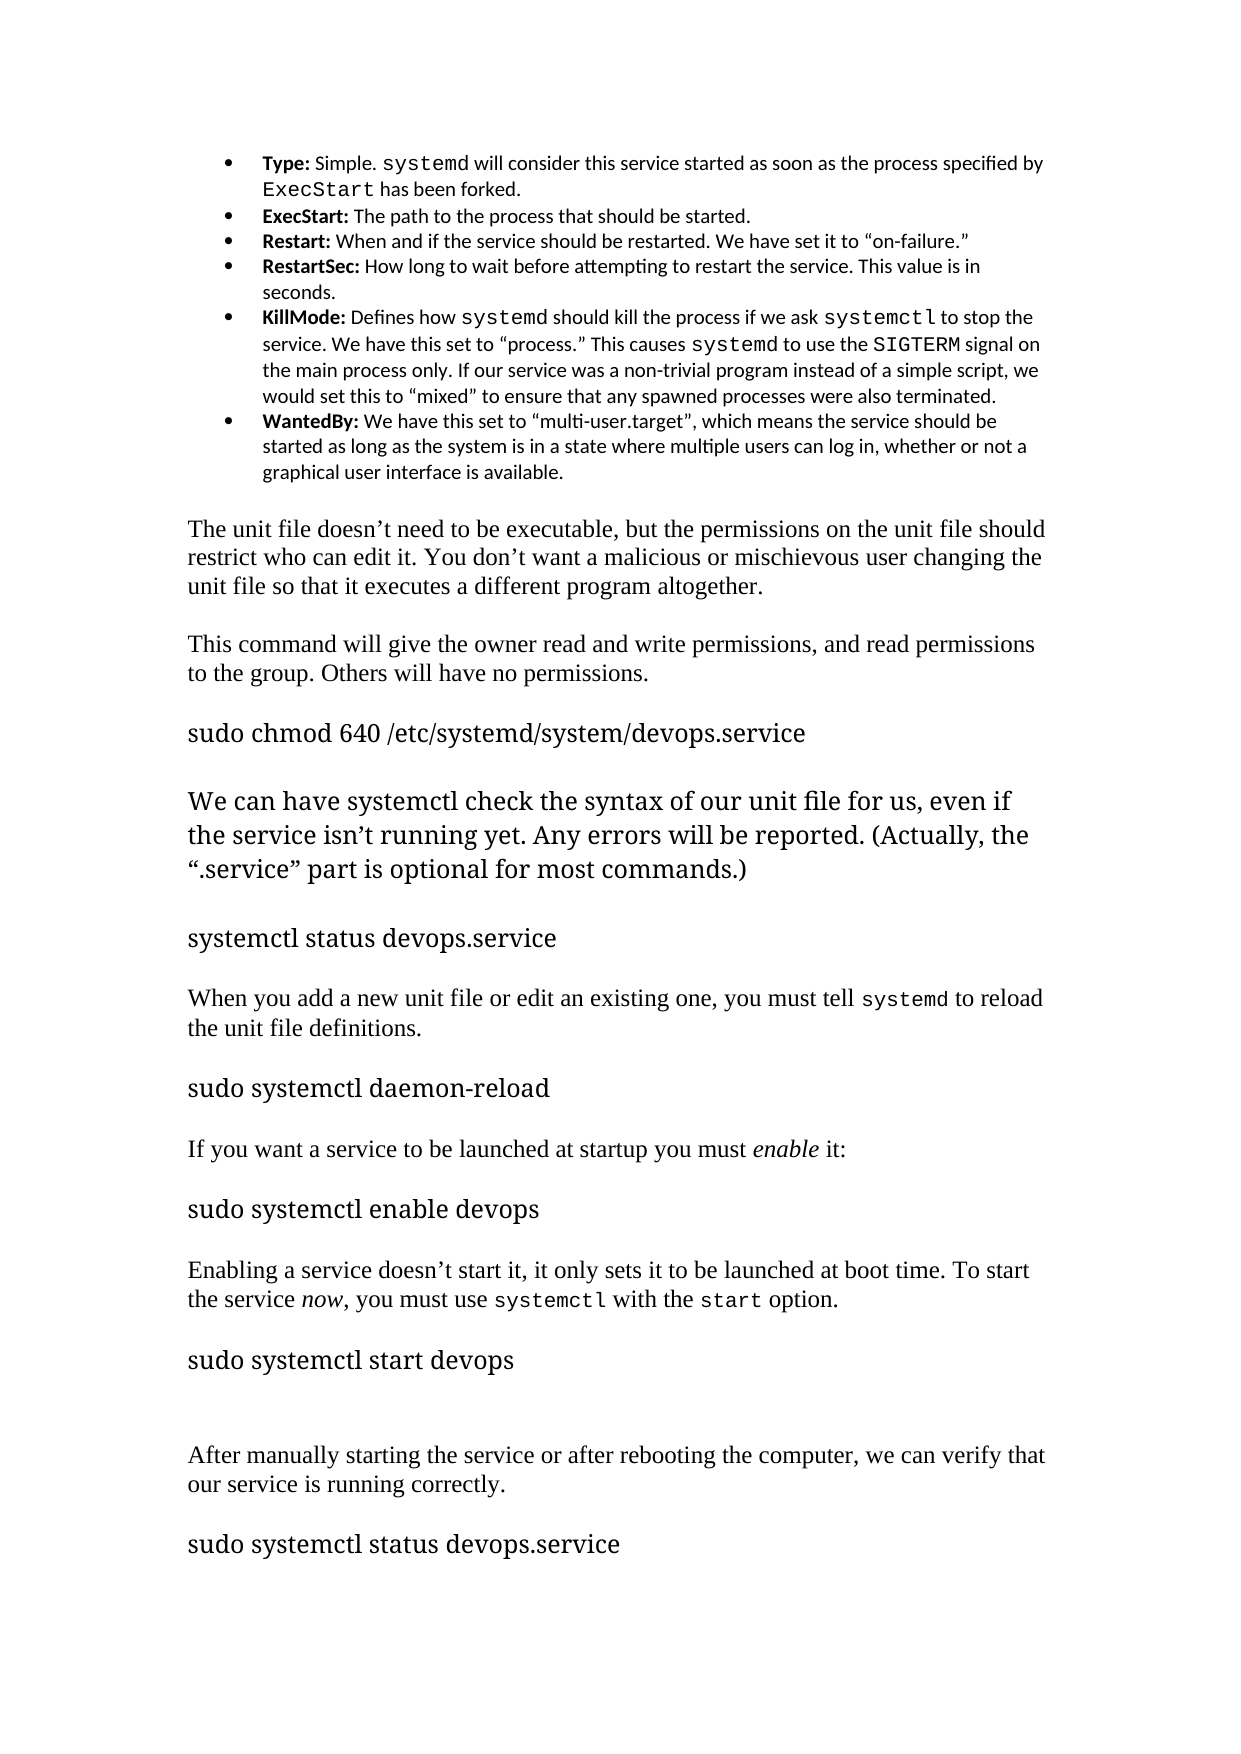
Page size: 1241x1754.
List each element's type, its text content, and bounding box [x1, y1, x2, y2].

text sudo systemctl start devops [187, 1343, 1053, 1377]
text If you want a service to be launched at startup you must enable it: [187, 1134, 1053, 1163]
text Enabling a service doesn’t start it, it only sets it to be launched at boot time. To start the service now, you must use systemctl with the start option. [187, 1255, 1053, 1314]
text sudo chmod 640 /etc/systemd/system/devops.service [187, 716, 1053, 750]
list RestartSec: How long to wait before attempting to restart the service. This value is in seconds. [225, 254, 1053, 304]
list Type: Simple. systemd will consider this service started as soon as the process specified by ExecStart has been forked. [225, 150, 1053, 203]
text After manually starting the service or after rebooting the computer, we can verify that our service is running correctly. [187, 1440, 1053, 1498]
list ExecStart: The path to the process that should be started. [225, 203, 1053, 228]
text systemctl status devops.service [187, 920, 1053, 954]
text The unit file doesn’t need to be executable, but the permissions on the unit file should restrict who can edit it. You don’t want a malicious or mischievous user changing the unit file so that it executes a different program altogether. [187, 514, 1053, 600]
text sudo systemctl daemon-reload [187, 1071, 1053, 1105]
text sudo systemctl status devops.service [187, 1527, 1053, 1561]
text We can have systemctl check the syntax of our unit file for us, even if the service isn’t running yet. Any errors will be reported. (Actually, the “.service” part is optional for most commands.) [187, 784, 1053, 886]
list Restart: When and if the service should be restarted. We have set it to “on-failure.” [225, 228, 1053, 254]
text This command will give the owner read and write permissions, and read permissions to the group. Others will have no permissions. [187, 629, 1053, 687]
text sudo systemctl enable devops [187, 1192, 1053, 1226]
text When you add a new unit file or edit an existing one, you must tell systemd to reload the unit file definitions. [187, 983, 1053, 1042]
list KillMode: Defines how systemd should kill the process if we ask systemctl to stop the service. We have this set to “process.” This causes systemd to use the SIGTERM signal on the main process only. If our service was a non-trivial program instead of a simple script, we would set this to “mixed” to ensure that any spawned processes were also terminated. [225, 304, 1053, 408]
list WantedBy: We have this set to “multi-user.target”, which means the service should be started as long as the system is in a state where multiple users can log in, whether or not a graphical user interface is available. [225, 408, 1053, 484]
